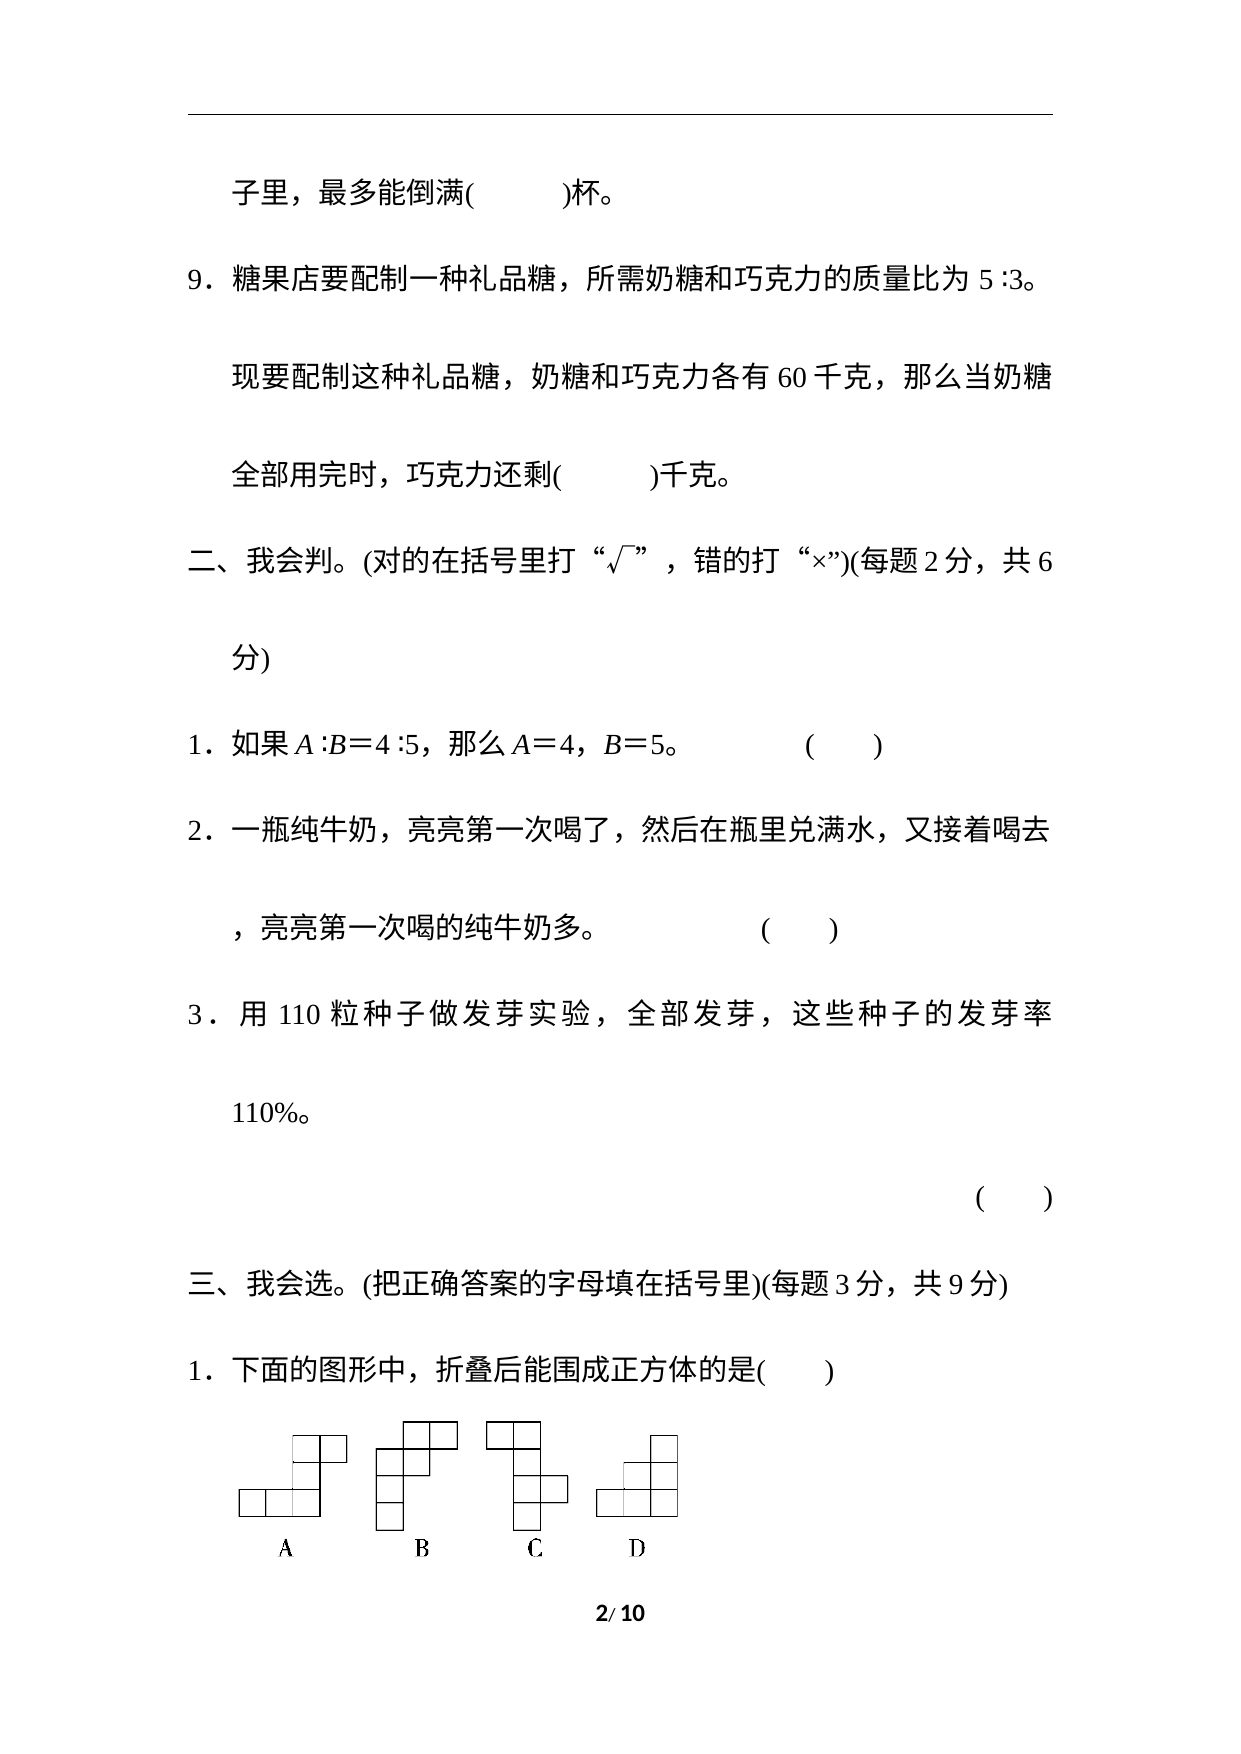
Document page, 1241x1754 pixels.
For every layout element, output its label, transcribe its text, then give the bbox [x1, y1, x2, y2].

text ( ) [220, 1163, 1053, 1228]
text 1．如果A ∶B＝4 ∶5，那么A＝4，B＝5。 ( ) [187, 709, 1053, 774]
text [187, 158, 1053, 223]
text 二、我会判。(对的在括号里打“√”，错的打“×”)(每题2分，共6分) [187, 526, 1053, 688]
picture [238, 1421, 678, 1564]
text 1．下面的图形中，折叠后能围成正方体的是( ) [187, 1335, 1053, 1400]
text 3．用110粒种子做发芽实验，全部发芽，这些种子的发芽率110%。 [187, 979, 1053, 1142]
text 2．一瓶纯牛奶，亮亮第一次喝了，然后在瓶里兑满水，又接着喝去 ，亮亮第一次喝的纯牛奶多。 ( ) [187, 796, 1053, 958]
text 9．糖果店要配制一种礼品糖，所需奶糖和巧克力的质量比为5 ∶3。现要配制这种礼品糖，奶糖和巧克力各有60千克，那么当奶糖全部用完时，巧克力还剩( )千克。 [187, 245, 1053, 505]
text 三、我会选。(把正确答案的字母填在括号里)(每题3分，共9分) [187, 1249, 1053, 1314]
